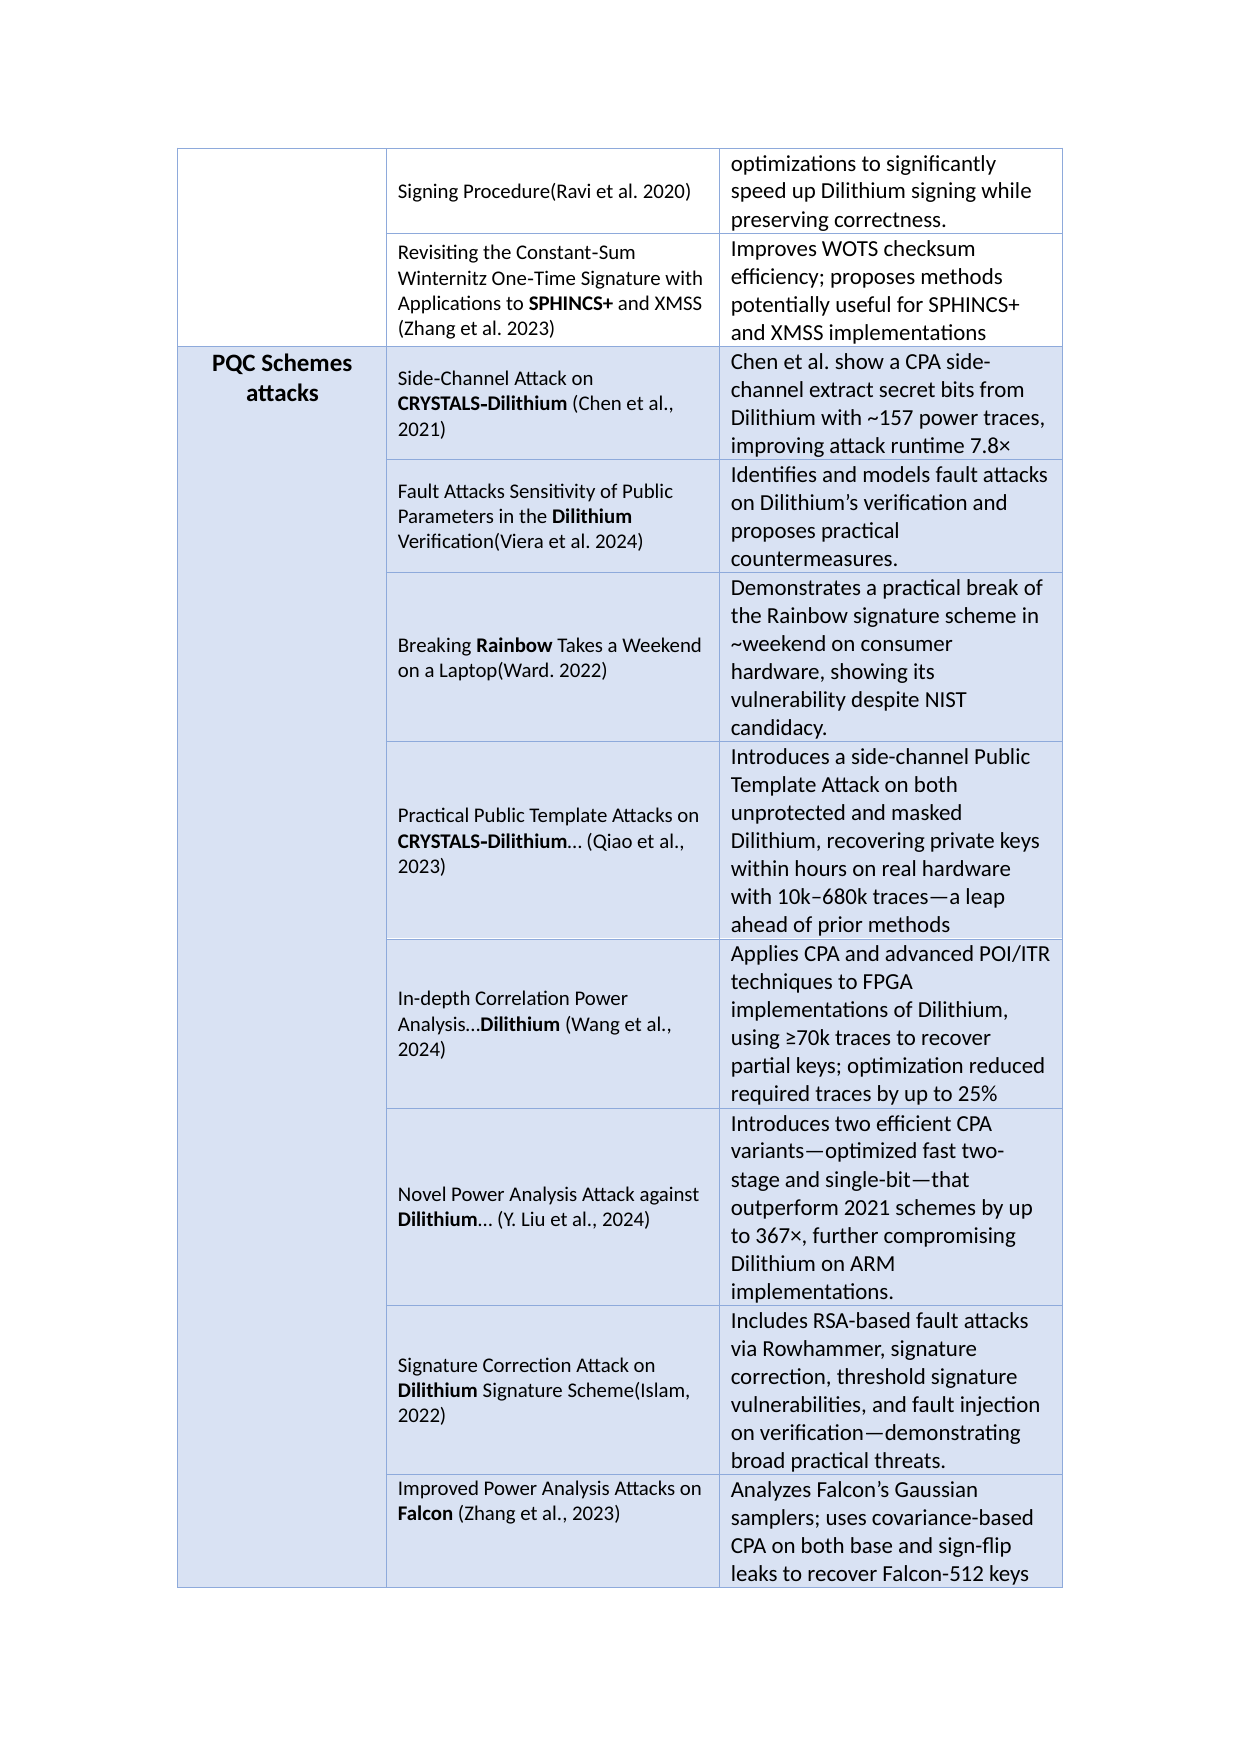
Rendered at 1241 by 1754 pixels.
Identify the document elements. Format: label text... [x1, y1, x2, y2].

table_cell Introduces a side-channel Public Template Attack on both unprotected and masked Dilithium, recovering private keys within hours on real hardware with 10k–680k traces—a leap ahead of prior methods [720, 742, 1062, 938]
table_cell Demonstrates a practical break of the Rainbow signature scheme in ~weekend on consumer hardware, showing its vulnerability despite NIST candidacy. [720, 573, 1062, 741]
table_cell Applies CPA and advanced POI/ITR techniques to FPGA implementations of Dilithium, using ≥70k traces to recover partial keys; optimization reduced required traces by up to 25% [720, 940, 1062, 1108]
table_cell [720, 149, 1062, 233]
table_cell Practical Public Template Attacks on CRYSTALS‑Dilithium… (Qiao et al., 2023) [387, 742, 719, 938]
table_cell Breaking Rainbow Takes a Weekend on a Laptop(Ward. 2022) [387, 573, 719, 741]
table_cell PQC Schemes attacks [178, 347, 386, 1587]
table_cell Revisiting the Constant‑Sum Winternitz One‑Time Signature with Applications to SPHINCS+ and XMSS (Zhang et al. 2023) [387, 234, 719, 346]
table_cell Introduces two efficient CPA variants—optimized fast two-stage and single-bit—that outperform 2021 schemes by up to 367×, further compromising Dilithium on ARM implementations. [720, 1109, 1062, 1305]
table_cell Novel Power Analysis Attack against Dilithium… (Y. Liu et al., 2024) [387, 1109, 719, 1305]
table_cell Fault Attacks Sensitivity of Public Parameters in the Dilithium Verification(Viera et al. 2024) [387, 460, 719, 572]
table_cell Identifies and models fault attacks on Dilithium’s verification and proposes practical countermeasures. [720, 460, 1062, 572]
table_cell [387, 1475, 719, 1587]
table_cell Includes RSA-based fault attacks via Rowhammer, signature correction, threshold signature vulnerabilities, and fault injection on verification—demonstrating broad practical threats. [720, 1306, 1062, 1474]
table_cell In-depth Correlation Power Analysis…Dilithium (Wang et al., 2024) [387, 940, 719, 1108]
table_cell Chen et al. show a CPA side-channel extract secret bits from Dilithium with ~157 power traces, improving attack runtime 7.8× [720, 347, 1062, 459]
table_cell Side‑Channel Attack on CRYSTALS‑Dilithium (Chen et al., 2021) [387, 347, 719, 459]
table_cell Improves WOTS checksum efficiency; proposes methods potentially useful for SPHINCS+ and XMSS implementations [720, 234, 1062, 346]
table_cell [387, 149, 719, 233]
table_cell Signature Correction Attack on Dilithium Signature Scheme(Islam, 2022) [387, 1306, 719, 1474]
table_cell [720, 1475, 1062, 1587]
